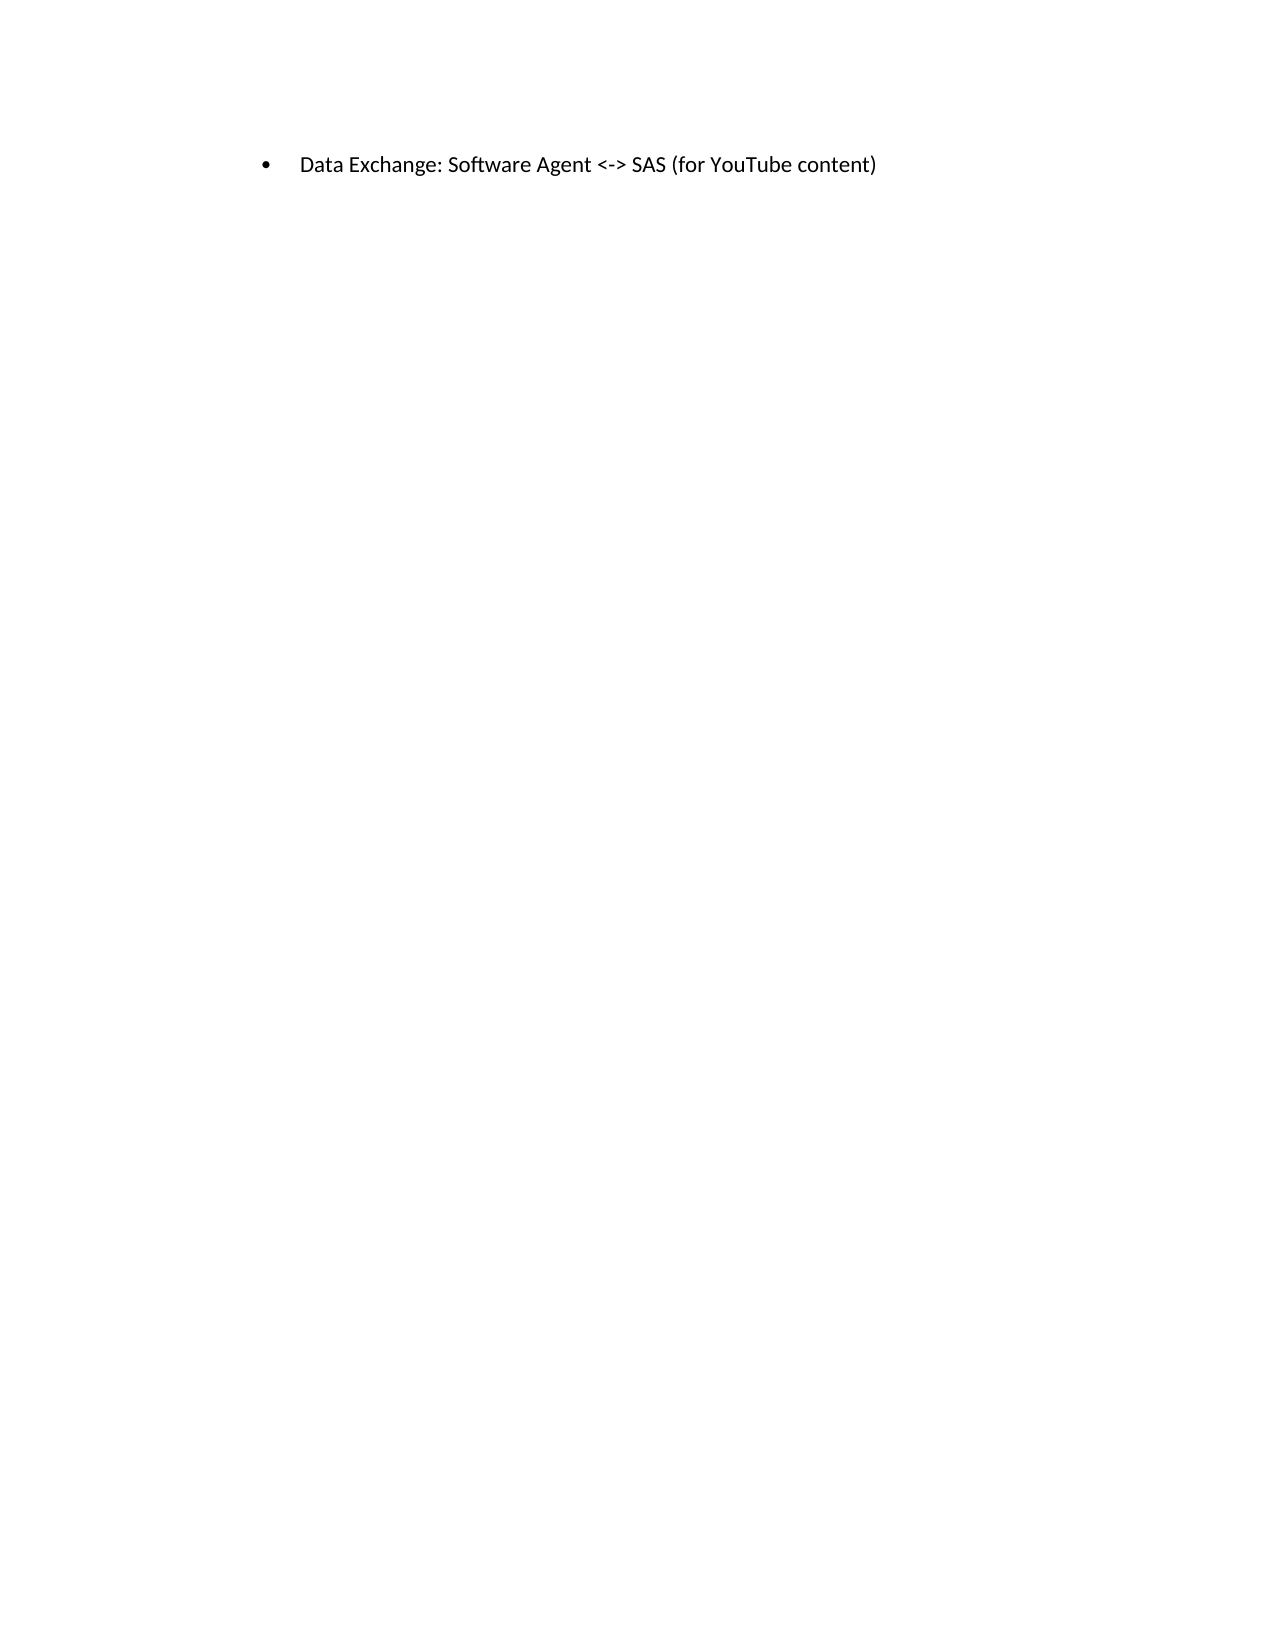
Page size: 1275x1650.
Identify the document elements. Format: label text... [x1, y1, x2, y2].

list Data Exchange: Software Agent <-> SAS (for YouTube content) [262, 150, 1125, 178]
